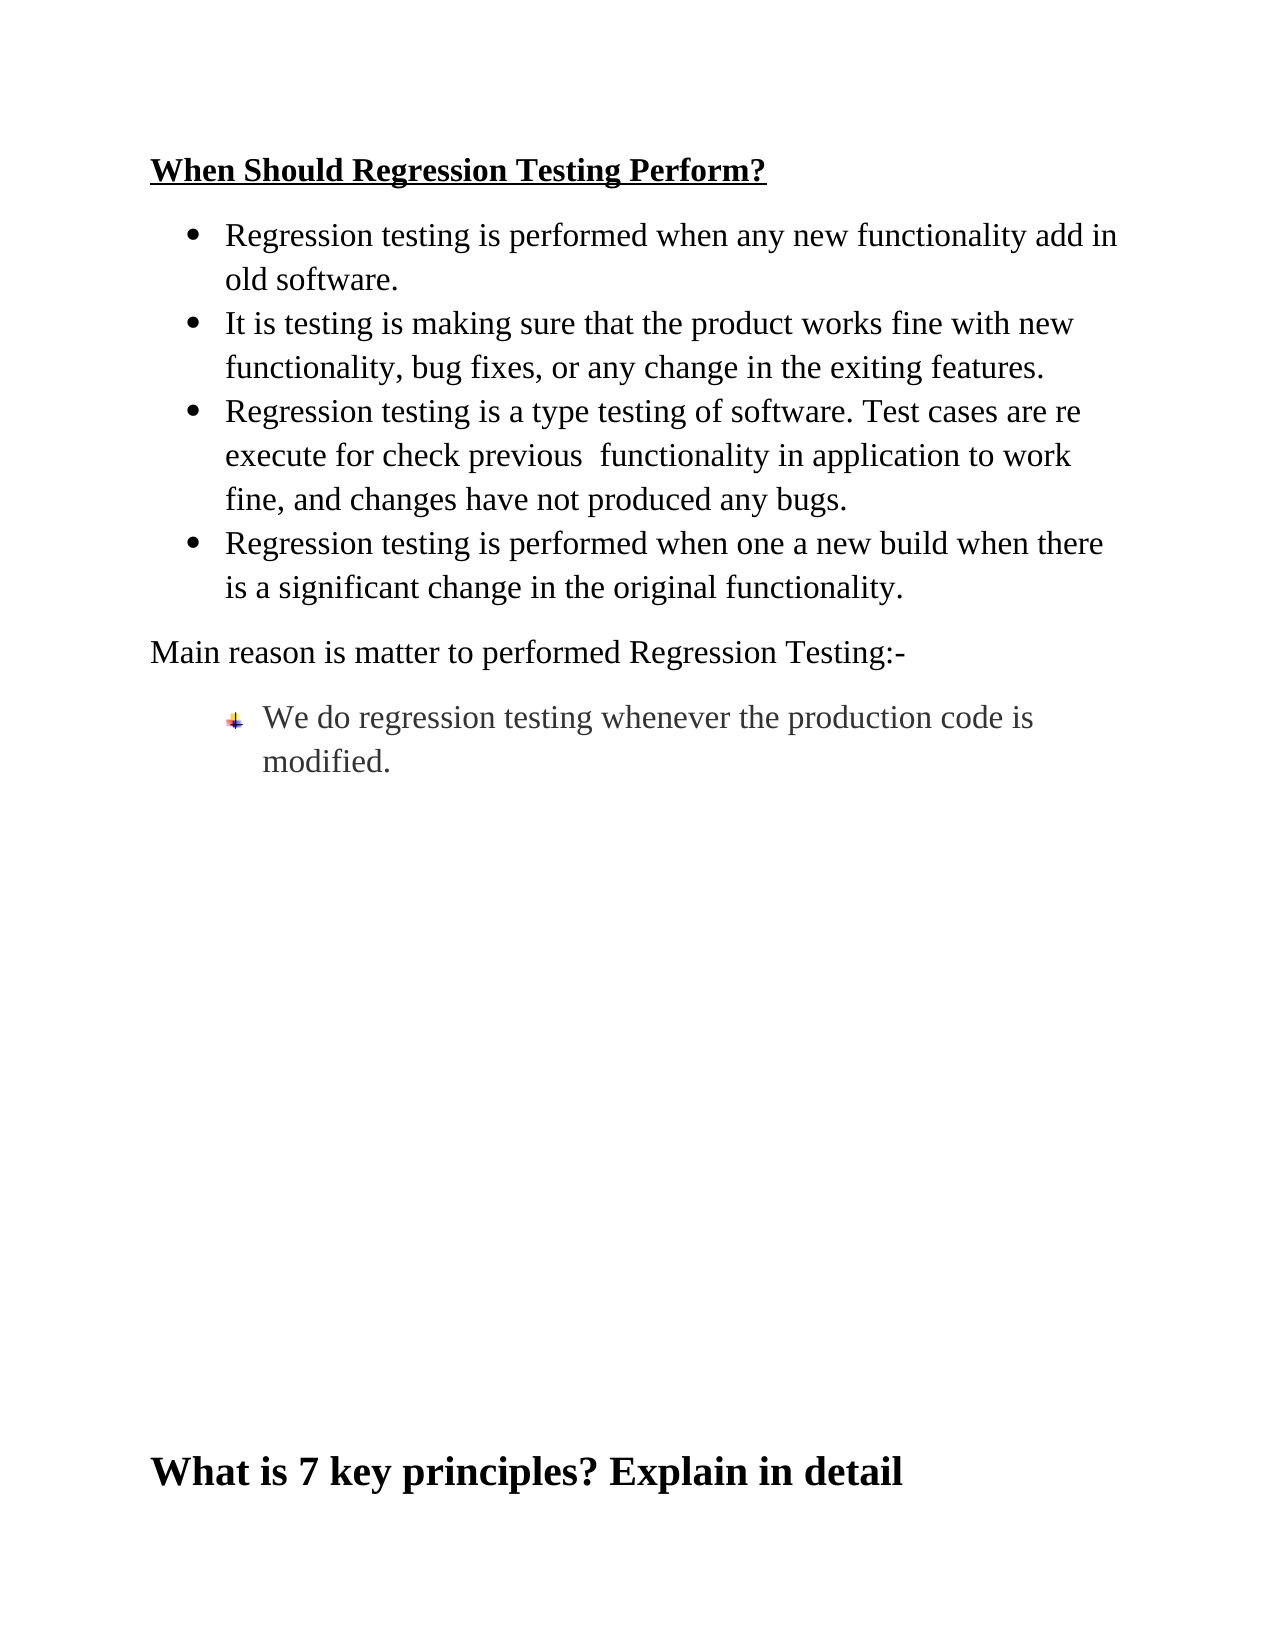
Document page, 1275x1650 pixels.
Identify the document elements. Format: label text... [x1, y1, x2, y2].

picture [226, 711, 243, 729]
list Regression testing is performed when any new functionality add in old software. [187, 215, 1125, 297]
list We do regression testing whenever the production code is modified. [225, 697, 1125, 779]
list Regression testing is performed when one a new build when there is a significant change in the original functionality. [187, 523, 1125, 606]
list Regression testing is a type testing of software. Test cases are re execute for check previous functionality in application to work fine, and changes have not produced any bugs. [187, 391, 1125, 518]
text What is 7 key principles? Explain in detail [150, 1447, 1125, 1494]
text When Should Regression Testing Perform? [150, 150, 1125, 188]
list It is testing is making sure that the product works fine with new functionality, bug fixes, or any change in the exiting features. [187, 303, 1125, 385]
text Main reason is matter to performed Regression Testing:- [150, 632, 1125, 671]
